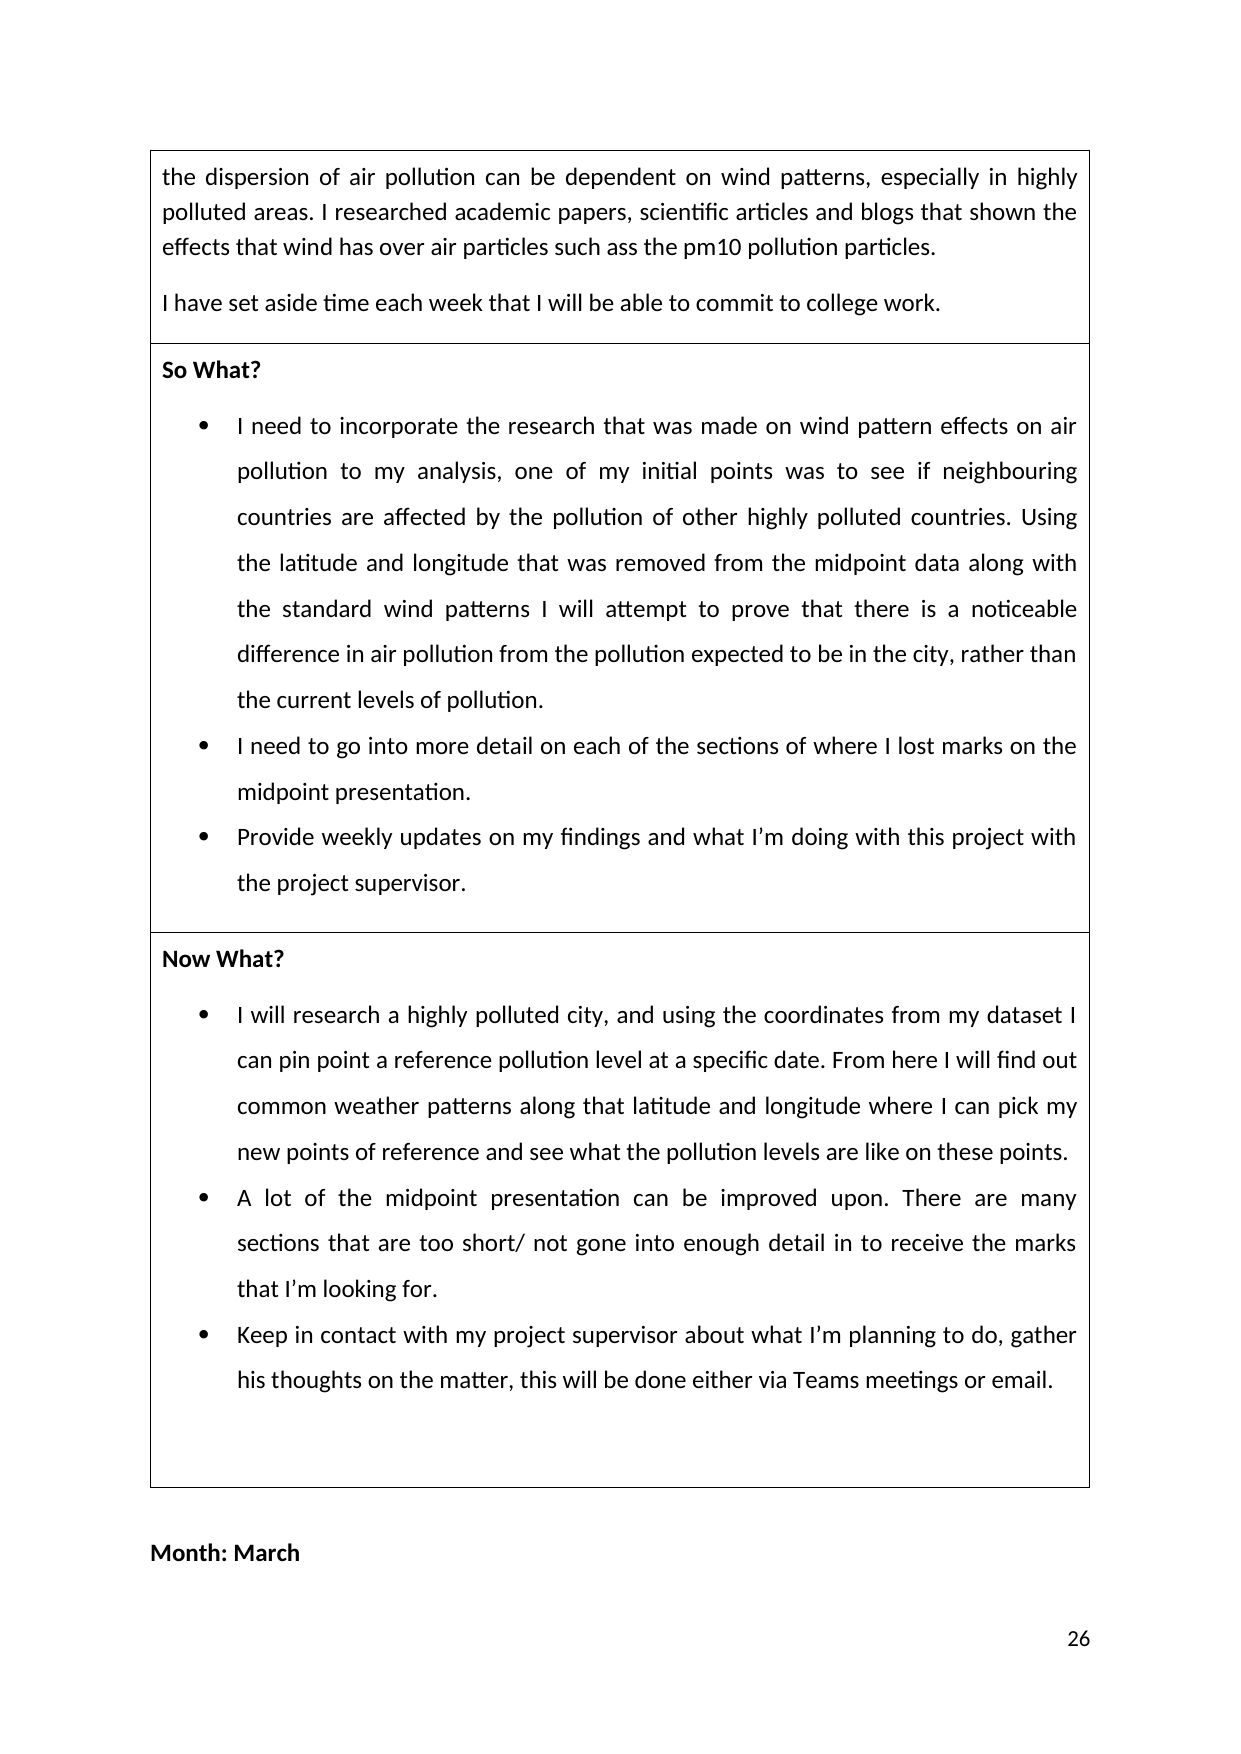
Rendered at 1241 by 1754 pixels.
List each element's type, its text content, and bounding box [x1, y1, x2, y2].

table_cell So What? I need to incorporate the research that was made on wind pattern effects on air pollution to my analysis, one of my initial points was to see if neighbouring countries are affected by the pollution of other highly polluted countries. Using the latitude and longitude that was removed from the midpoint data along with the standard wind patterns I will attempt to prove that there is a noticeable difference in air pollution from the pollution expected to be in the city, rather than the current levels of pollution. I need to go into more detail on each of the sections of where I lost marks on the midpoint presentation. Provide weekly updates on my findings and what I’m doing with this project with the project supervisor. [151, 344, 1089, 932]
text Month: March [150, 1537, 1090, 1568]
table_cell Now What? I will research a highly polluted city, and using the coordinates from my dataset I can pin point a reference pollution level at a specific date. From here I will find out common weather patterns along that latitude and longitude where I can pick my new points of reference and see what the pollution levels are like on these points. A lot of the midpoint presentation can be improved upon. There are many sections that are too short/ not gone into enough detail in to receive the marks that I’m looking for. Keep in contact with my project supervisor about what I’m planning to do, gather his thoughts on the matter, this will be done either via Teams meetings or email. [151, 933, 1089, 1487]
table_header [151, 151, 1089, 342]
